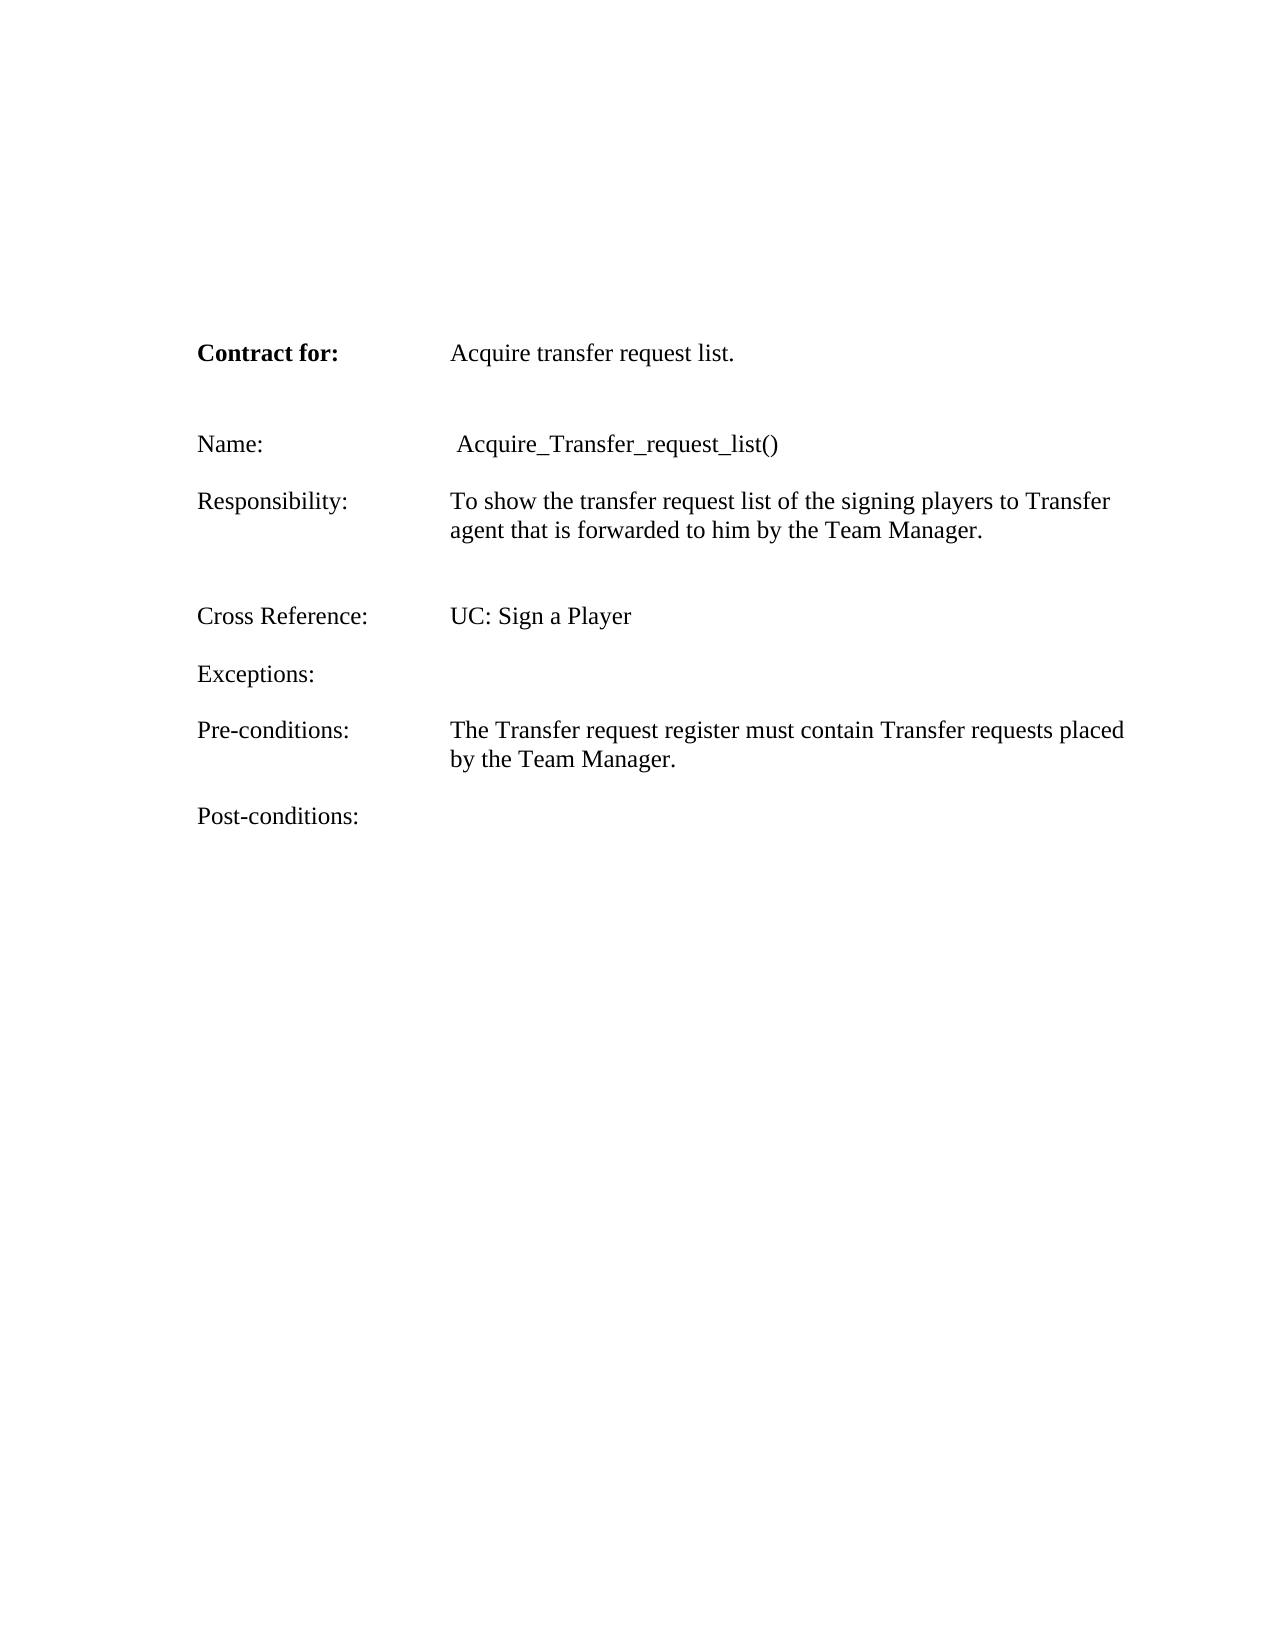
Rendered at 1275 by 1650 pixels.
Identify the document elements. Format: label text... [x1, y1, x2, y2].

text Post-conditions: [197, 801, 1125, 830]
text Name: Acquire_Transfer_request_list() [150, 429, 1125, 457]
text Cross Reference: UC: Sign a Player [150, 601, 1125, 630]
text Responsibility: To show the transfer request list of the signing players to Transfer agent that is forwarded to him by the Team Manager. [197, 486, 1125, 544]
subtitle Contract for: Acquire transfer request list. [150, 338, 1125, 367]
text Exceptions: [197, 659, 1125, 687]
text Pre-conditions: The Transfer request register must contain Transfer requests placed by the Team Manager. [197, 716, 1125, 773]
